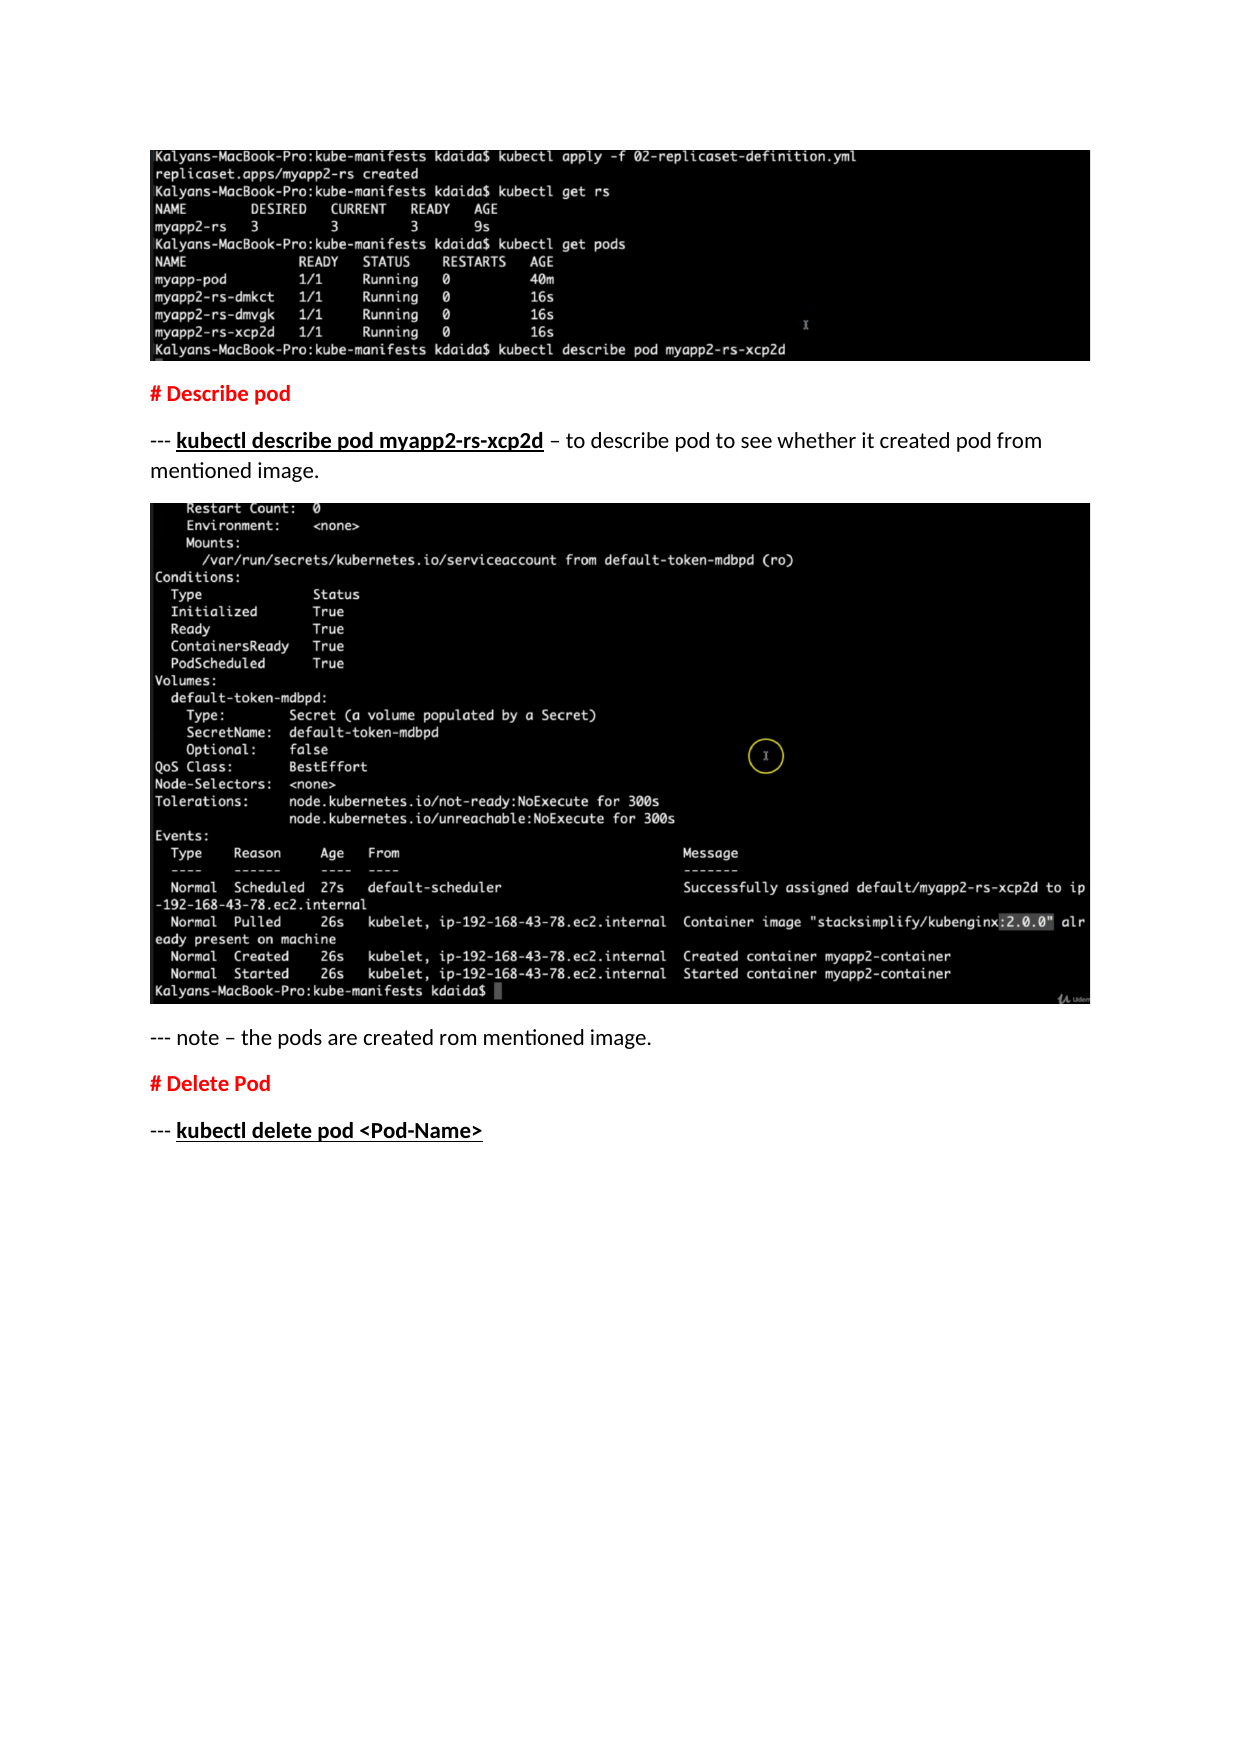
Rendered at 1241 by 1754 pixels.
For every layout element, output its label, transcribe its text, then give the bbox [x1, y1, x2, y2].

picture [150, 150, 1091, 361]
text # Describe pod [150, 379, 1090, 407]
text # Delete Pod [150, 1069, 1090, 1098]
picture [150, 503, 1091, 1004]
text --- kubectl delete pod <Pod-Name> [150, 1116, 1090, 1144]
text --- note – the pods are created rom mentioned image. [150, 1023, 1090, 1051]
text --- kubectl describe pod myapp2-rs-xcp2d – to describe pod to see whether it created pod from mentioned image. [150, 426, 1090, 484]
